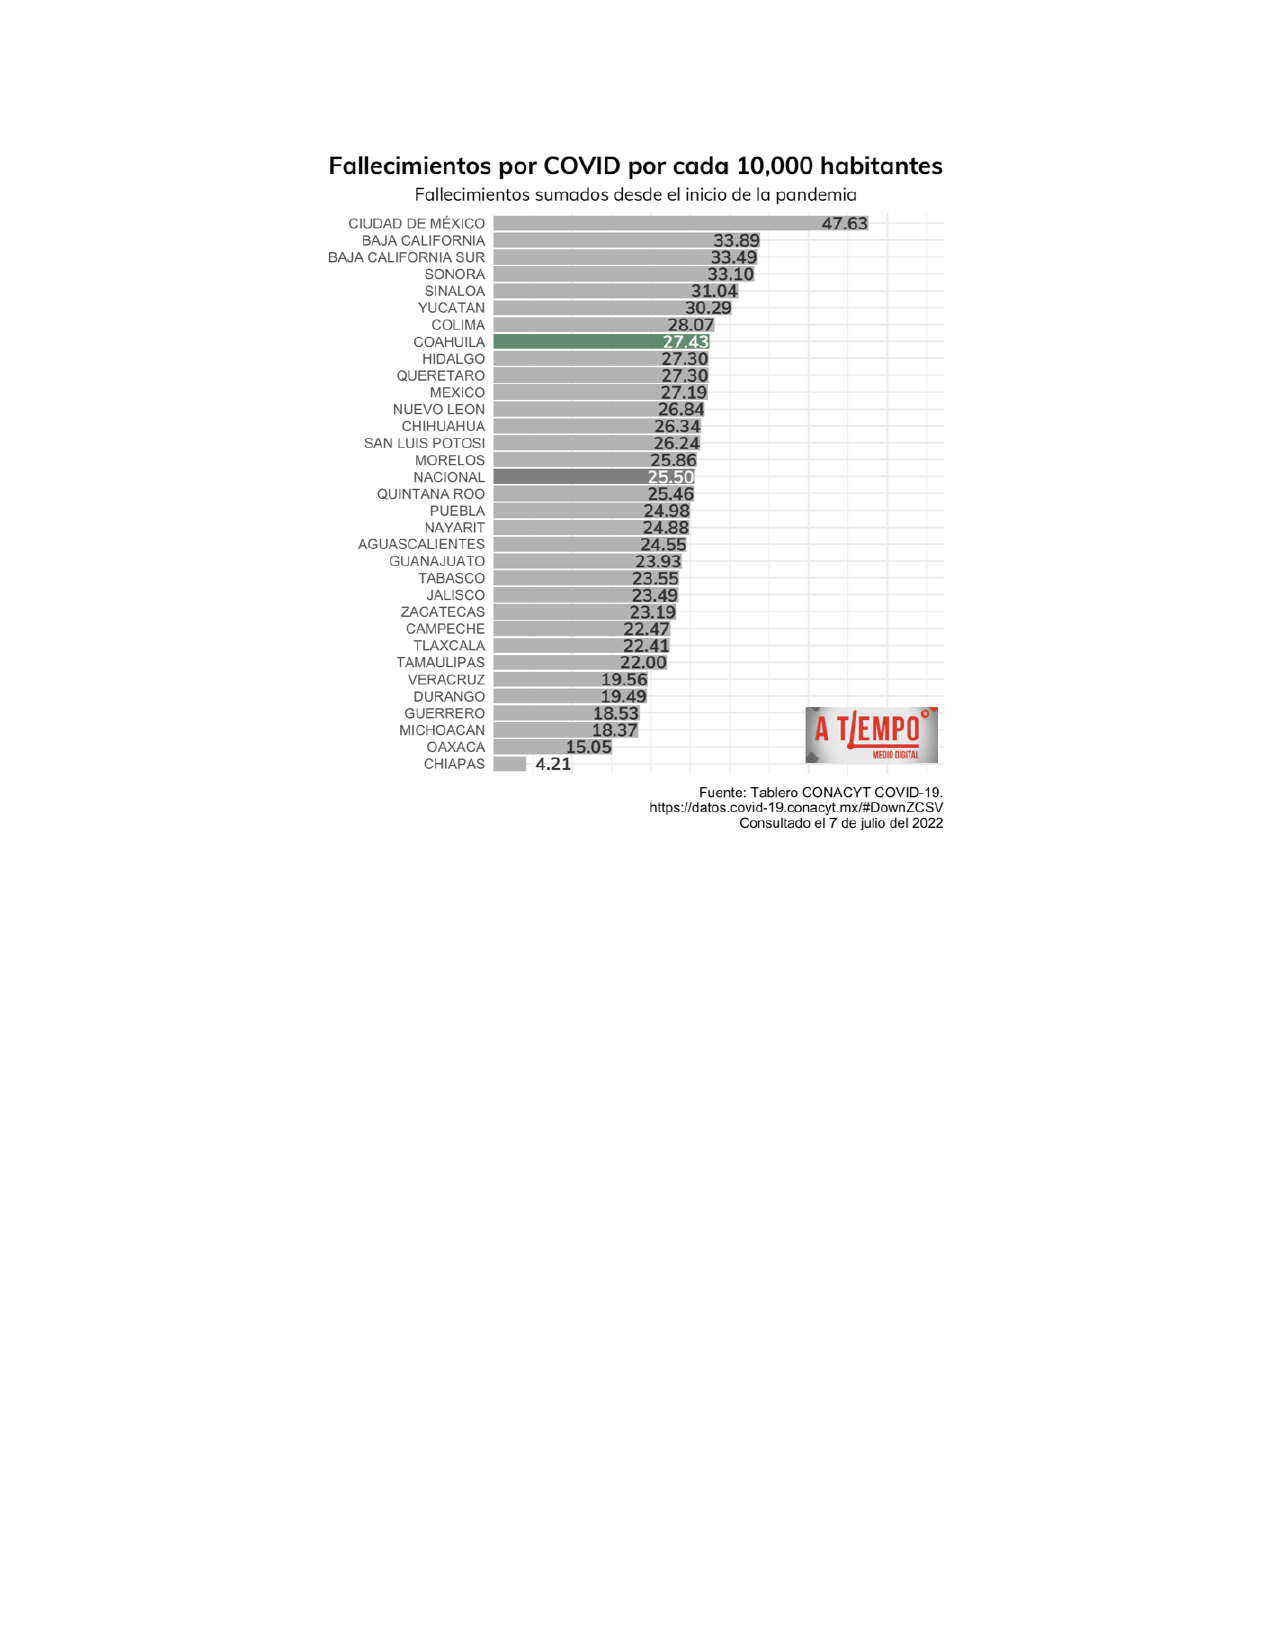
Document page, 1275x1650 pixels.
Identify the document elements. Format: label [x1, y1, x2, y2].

picture [311, 147, 964, 839]
